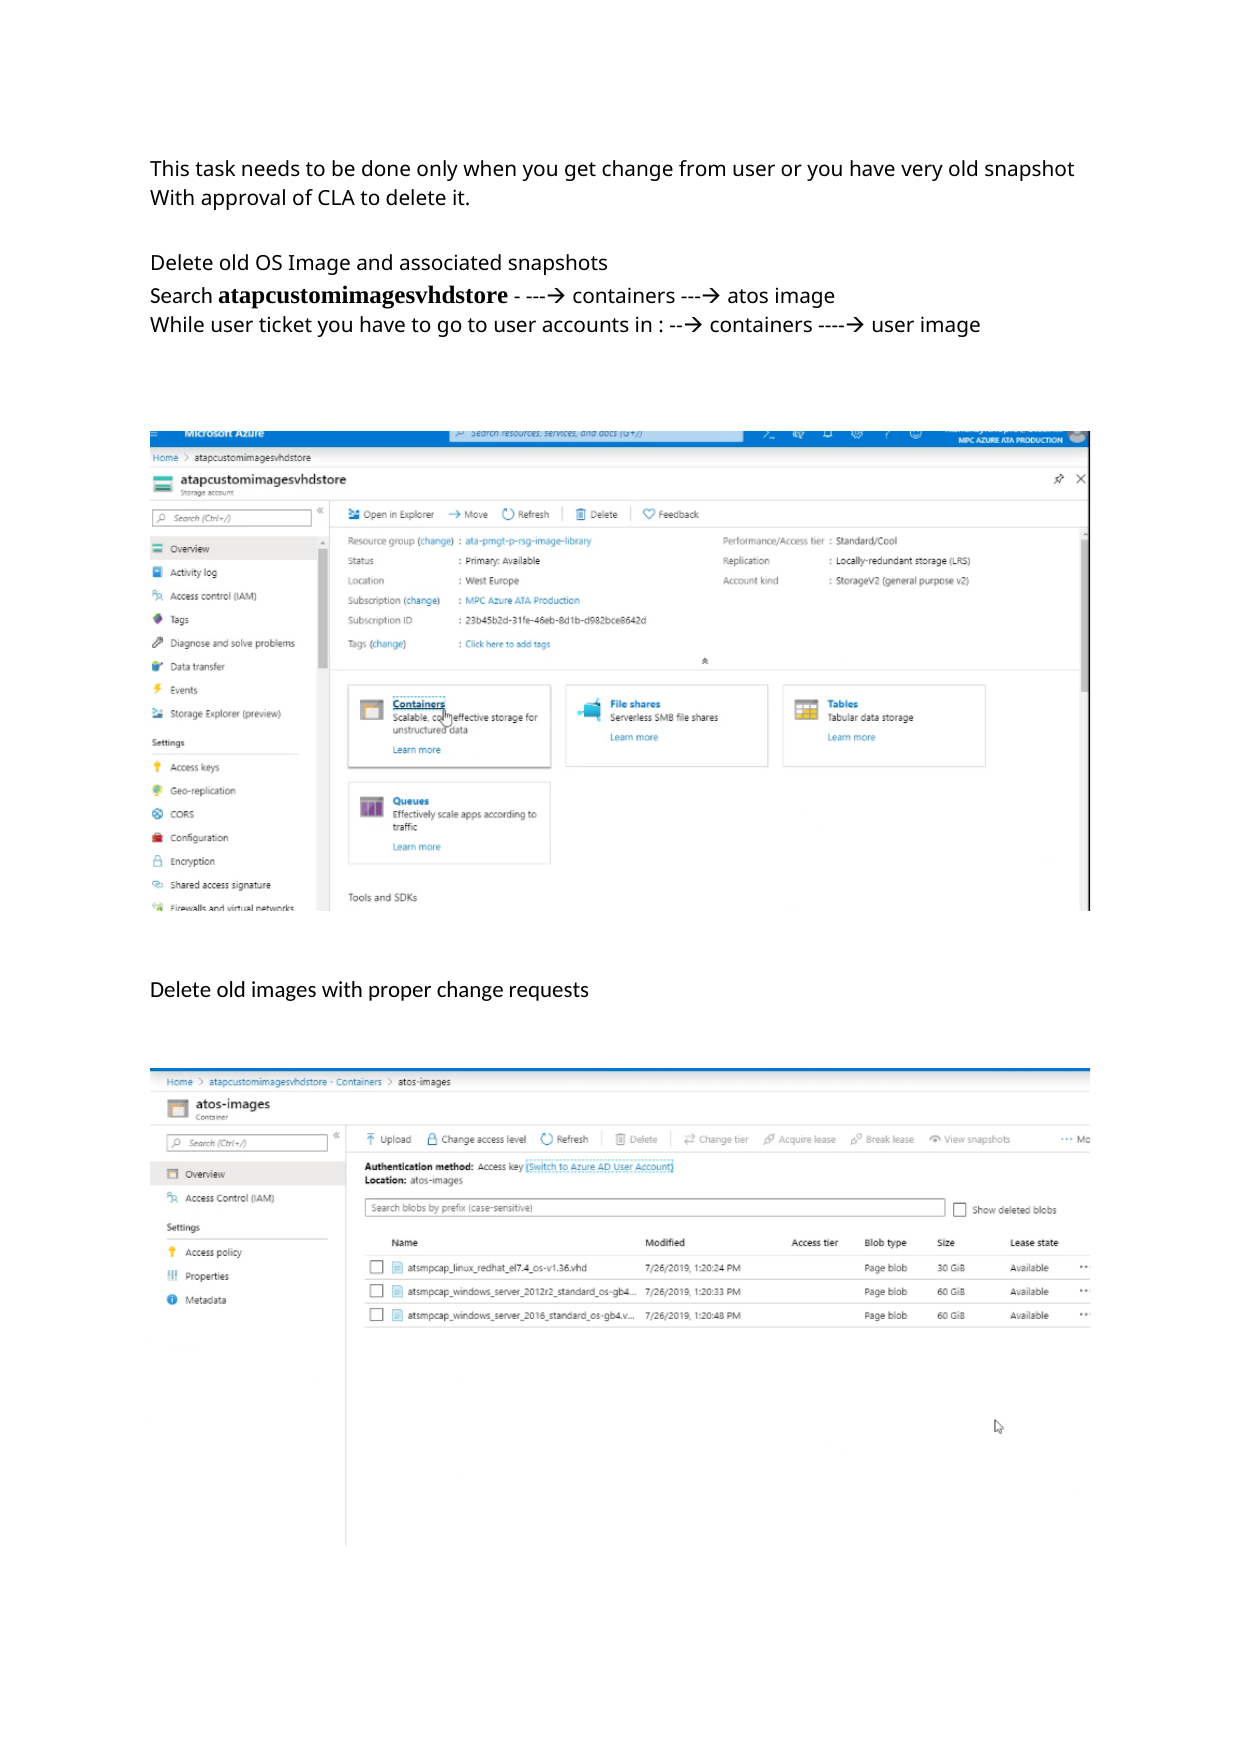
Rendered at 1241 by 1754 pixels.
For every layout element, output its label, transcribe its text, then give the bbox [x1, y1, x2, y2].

picture [150, 431, 1091, 911]
text Search atapcustomimagesvhdstore - --- containers --- atos image [150, 280, 1090, 310]
picture [150, 1068, 1091, 1546]
text This task needs to be done only when you get change from user or you have very old snapshot With approval of CLA to delete it. [150, 154, 1090, 211]
text While user ticket you have to go to user accounts in : -- containers ---- user image [150, 310, 1090, 338]
text Delete old images with proper change requests [150, 976, 1090, 1003]
text Delete old OS Image and associated snapshots [150, 248, 1090, 276]
